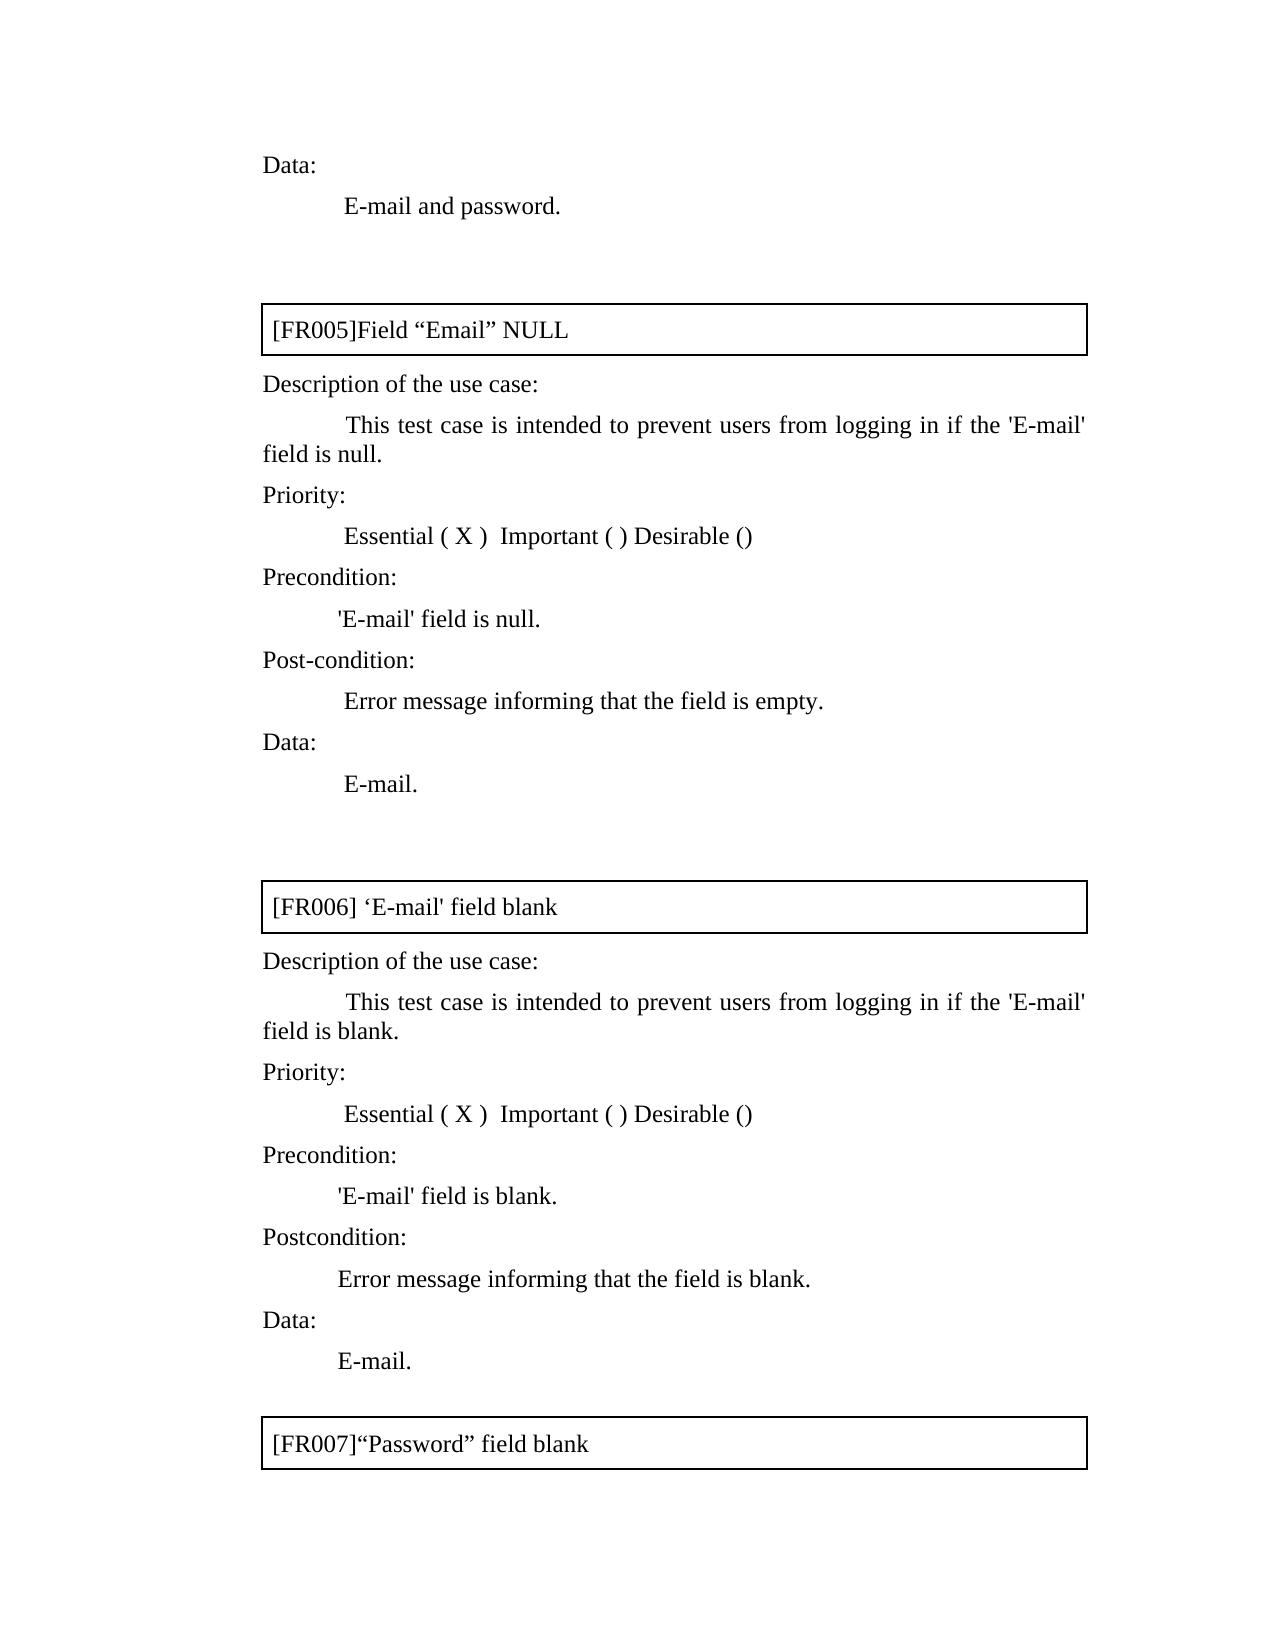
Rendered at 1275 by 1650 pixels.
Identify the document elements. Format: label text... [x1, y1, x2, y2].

text 'E-mail' field is null. [262, 604, 1087, 632]
text 'E-mail' field is blank. [262, 1181, 1087, 1210]
text Description of the use case: [262, 369, 1087, 397]
text Data: [262, 1305, 1087, 1334]
text Data: [262, 727, 1087, 756]
text Data: [262, 150, 1087, 179]
text Precondition: [262, 562, 1087, 591]
table_header [FR005]Field “Email” NULL [263, 305, 1086, 354]
table_header [FR006] ‘E-mail' field blank [263, 882, 1086, 932]
text Priority: [262, 1057, 1087, 1086]
text Error message informing that the field is blank. [262, 1264, 1087, 1292]
table_header [FR007]“Password” field blank [263, 1418, 1086, 1468]
text This test case is intended to prevent users from logging in if the 'E-mail' field is blank. [262, 987, 1087, 1045]
text Error message informing that the field is empty. [262, 686, 1087, 715]
text Priority: [262, 480, 1087, 509]
text This test case is intended to prevent users from logging in if the 'E-mail' field is null. [262, 410, 1087, 467]
text E-mail. [262, 769, 1087, 797]
text Postcondition: [262, 1222, 1087, 1251]
text Description of the use case: [262, 946, 1087, 975]
text Essential ( X ) Important ( ) Desirable () [262, 1099, 1087, 1127]
text Essential ( X ) Important ( ) Desirable () [262, 521, 1087, 550]
text E-mail. [262, 1346, 1087, 1375]
text Precondition: [262, 1140, 1087, 1169]
text E-mail and password. [262, 191, 1087, 220]
text Post-condition: [262, 645, 1087, 674]
